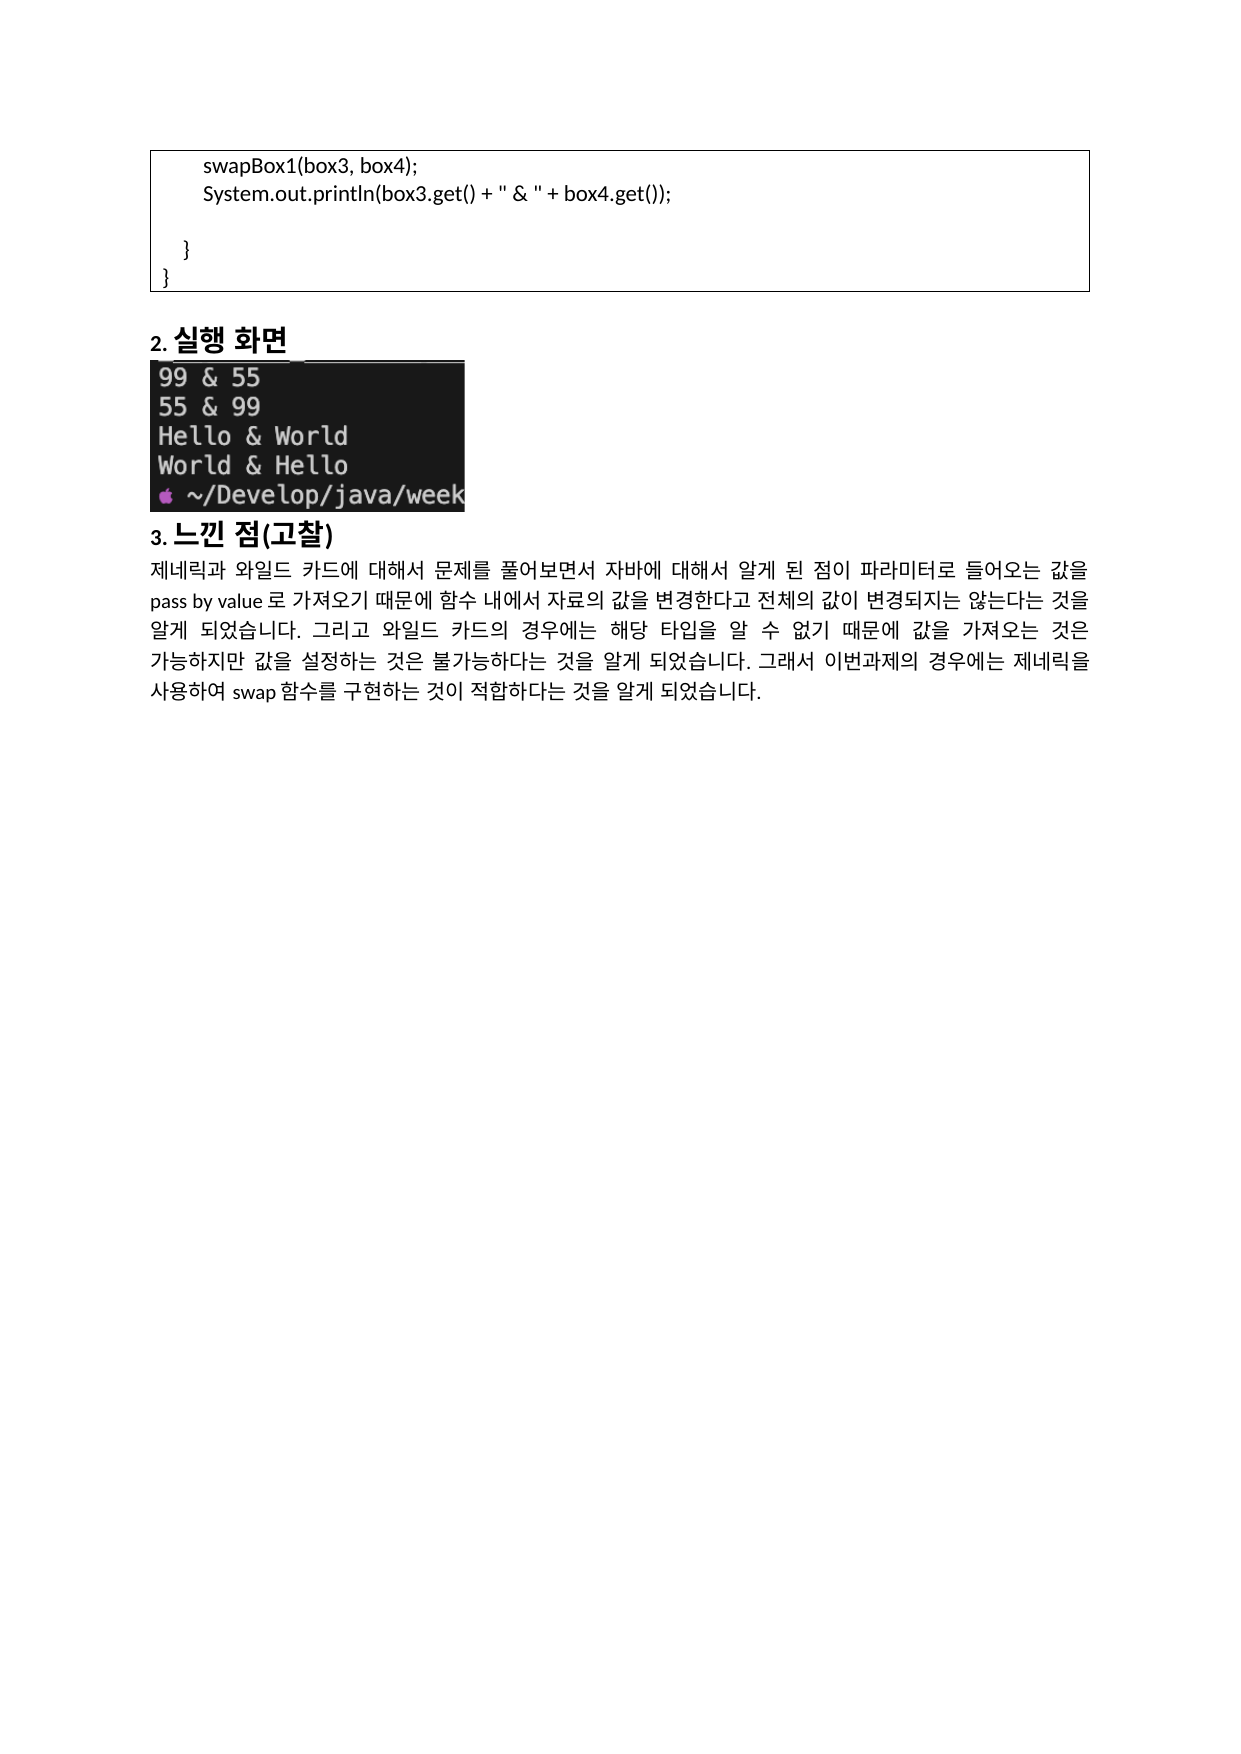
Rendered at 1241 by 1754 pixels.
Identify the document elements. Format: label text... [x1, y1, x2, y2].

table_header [151, 151, 1089, 291]
picture [150, 360, 465, 512]
text 제네릭과 와일드 카드에 대해서 문제를 풀어보면서 자바에 대해서 알게 된 점이 파라미터로 들어오는 값을 pass by value로 가져오기 때문에 함수 내에서 자료의 값을 변경한다고 전체의 값이 변경되지는 않는다는 것을 알게 되었습니다. 그리고 와일드 카드의 경우에는 해당 타입을 알 수 없기 때문에 값을 가져오는 것은 가능하지만 값을 설정하는 것은 불가능하다는 것을 알게 되었습니다. 그래서 이번과제의 경우에는 제네릭을 사용하여 swap함수를 구현하는 것이 적합하다는 것을 알게 되었습니다. [150, 554, 1090, 705]
text 2. 실행 화면 [150, 318, 1090, 360]
text 3. 느낀 점(고찰) [150, 512, 1090, 554]
